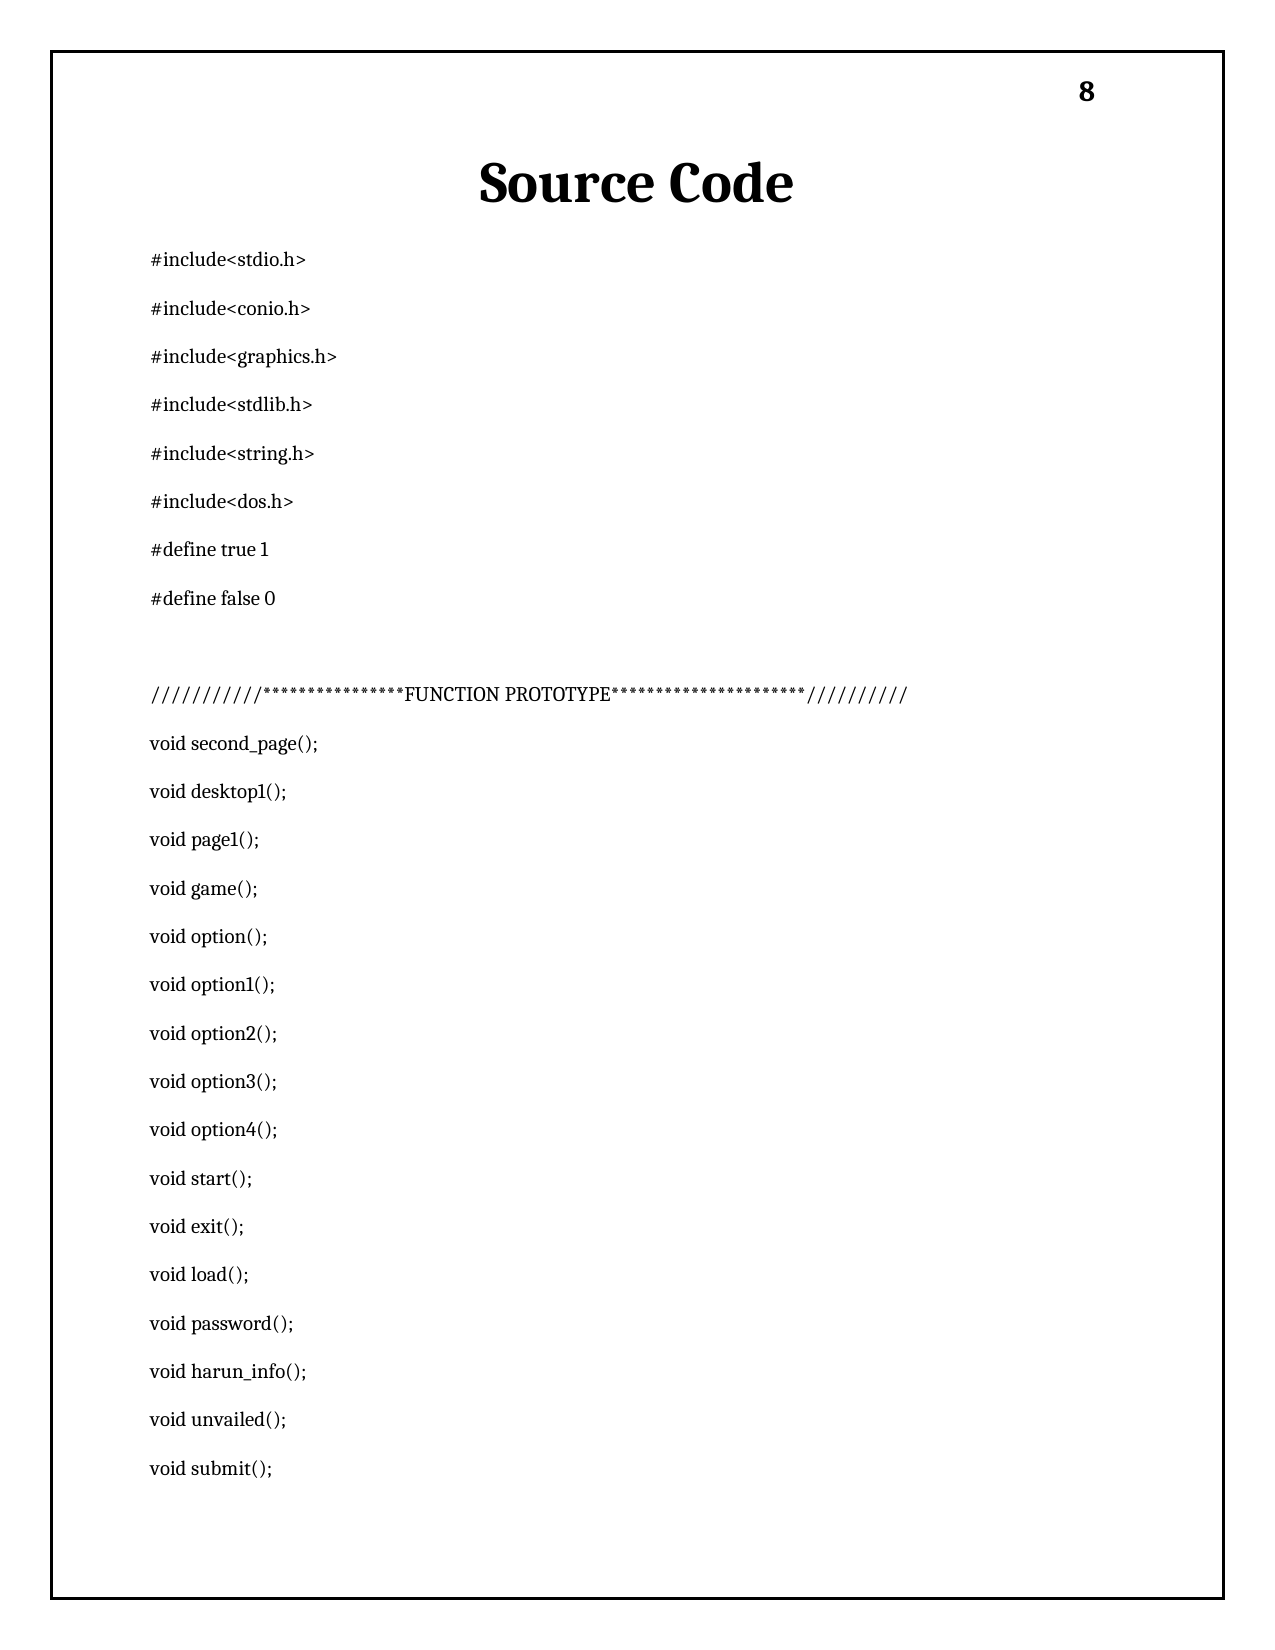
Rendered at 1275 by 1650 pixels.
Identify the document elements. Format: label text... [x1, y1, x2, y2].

text #define false 0 [150, 586, 1125, 610]
text void game(); [150, 876, 1125, 900]
text #define true 1 [150, 538, 1125, 562]
text void option1(); [150, 973, 1125, 997]
text void page1(); [150, 828, 1125, 852]
text #include<graphics.h> [150, 344, 1125, 368]
text void load(); [150, 1263, 1125, 1287]
text ///////////****************FUNCTION PROTOTYPE**********************////////// [150, 683, 1125, 707]
text #include<stdio.h> [150, 248, 1125, 272]
text void desktop1(); [150, 779, 1125, 803]
text #include<stdlib.h> [150, 393, 1125, 417]
text void unvailed(); [150, 1408, 1125, 1432]
text void password(); [150, 1311, 1125, 1335]
text #include<dos.h> [150, 489, 1125, 513]
text Source Code [150, 150, 1125, 217]
text void option2(); [150, 1021, 1125, 1045]
text void harun_info(); [150, 1359, 1125, 1383]
text void option3(); [150, 1069, 1125, 1093]
text #include<conio.h> [150, 296, 1125, 320]
text #include<string.h> [150, 441, 1125, 465]
text void start(); [150, 1166, 1125, 1190]
text void option(); [150, 924, 1125, 948]
text void option4(); [150, 1118, 1125, 1142]
text void second_page(); [150, 731, 1125, 755]
text void submit(); [150, 1456, 1125, 1480]
text void exit(); [150, 1214, 1125, 1238]
